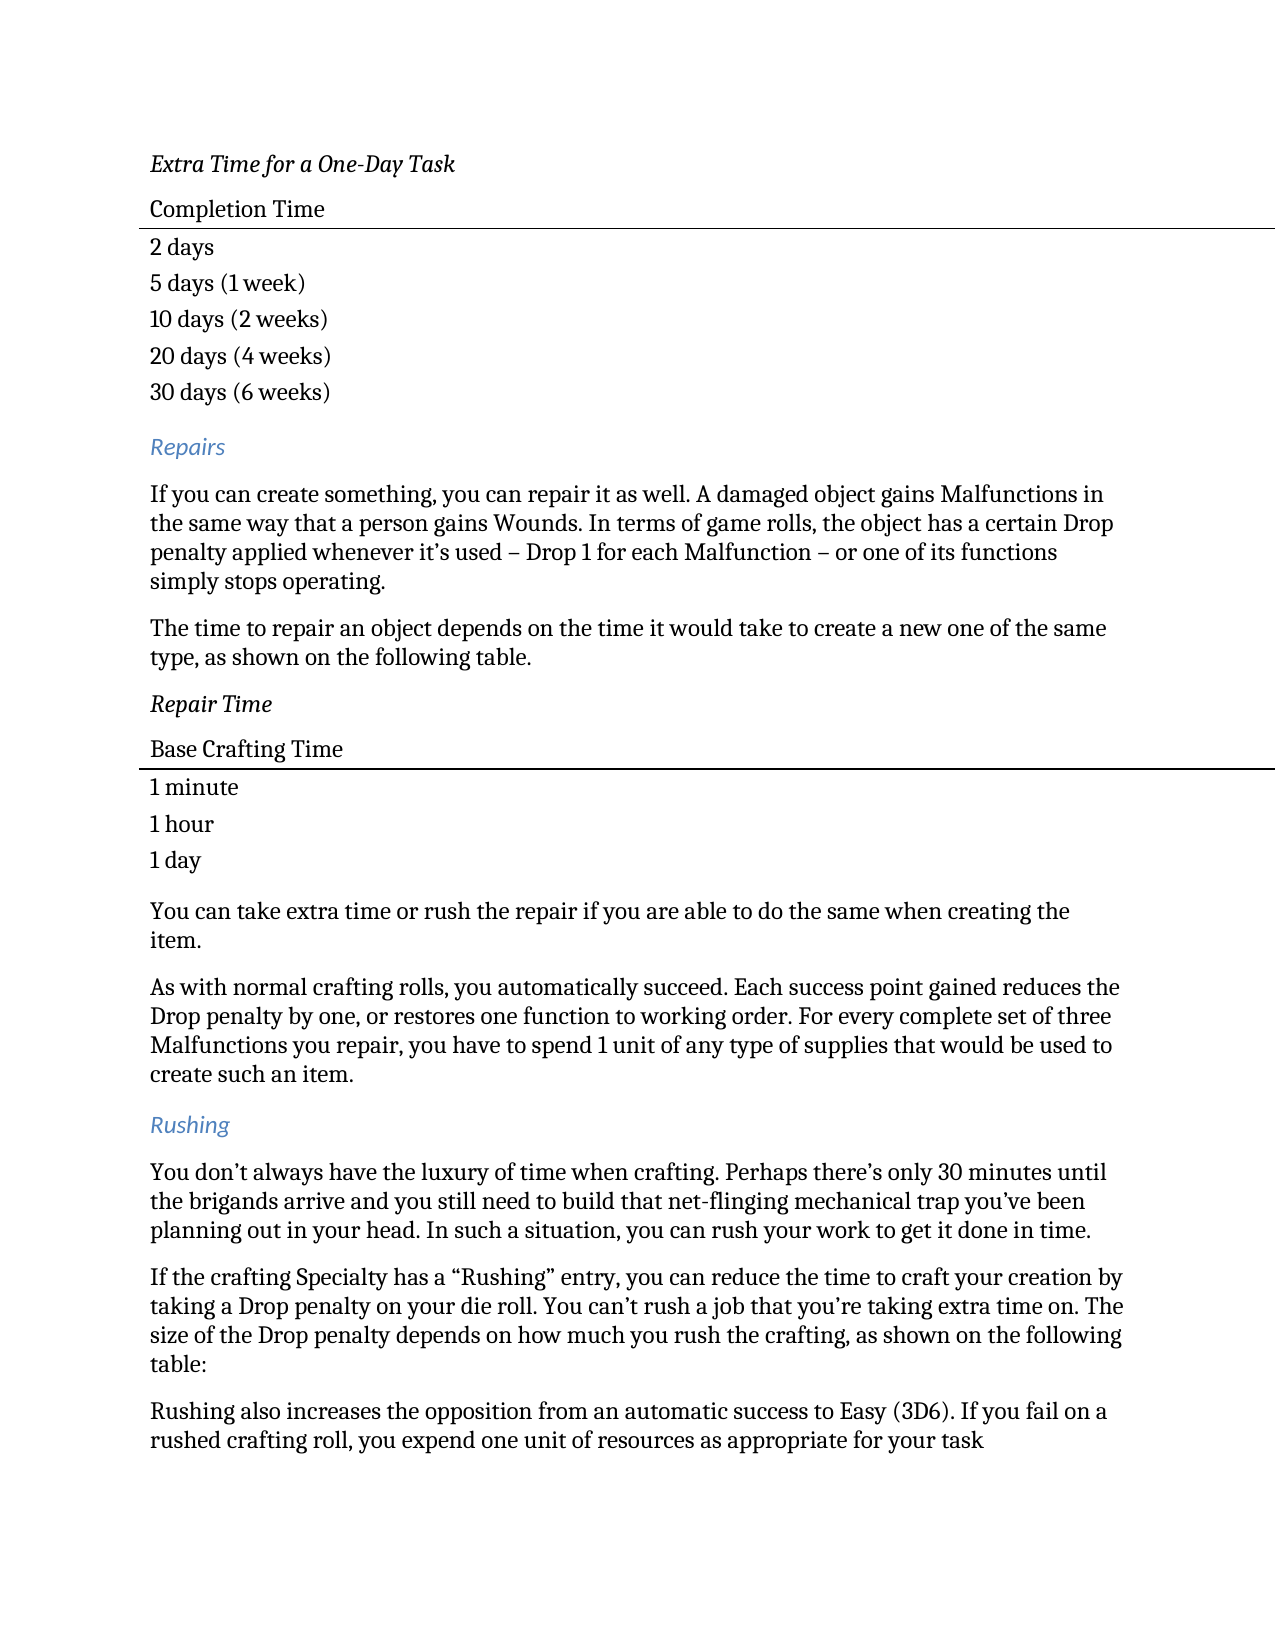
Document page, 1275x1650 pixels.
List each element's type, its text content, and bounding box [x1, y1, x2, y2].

text As with normal crafting rolls, you automatically succeed. Each success point gained reduces the Drop penalty by one, or restores one function to working order. For every complete set of three Malfunctions you repair, you have to spend 1 unit of any type of supplies that would be used to create such an item. [150, 973, 1125, 1088]
subtitle Repairs [150, 431, 1125, 462]
text You can take extra time or rush the repair if you are able to do the same when creating the item. [150, 897, 1125, 954]
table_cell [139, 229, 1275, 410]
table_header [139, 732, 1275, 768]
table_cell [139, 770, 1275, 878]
text You don’t always have the luxury of time when crafting. Perhaps there’s only 30 minutes until the brigands arrive and you still need to build that net-flinging mechanical trap you’ve been planning out in your head. In such a situation, you can rush your work to get it done in time. [150, 1158, 1125, 1244]
subtitle Rushing [150, 1109, 1125, 1139]
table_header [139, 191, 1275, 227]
text Extra Time for a One-Day Task [150, 150, 1125, 179]
text If the crafting Specialty has a “Rushing” entry, you can reduce the time to craft your creation by taking a Drop penalty on your die roll. You can’t rush a job that you’re taking extra time on. The size of the Drop penalty depends on how much you rush the crafting, as shown on the following table: [150, 1263, 1125, 1378]
text Rushing also increases the opposition from an automatic success to Easy (3D6). If you fail on a rushed crafting roll, you expend one unit of resources as appropriate for your task [150, 1397, 1125, 1454]
text If you can create something, you can repair it as well. A damaged object gains Malfunctions in the same way that a person gains Wounds. In terms of game rolls, the object has a certain Drop penalty applied whenever it’s used – Drop 1 for each Malfunction – or one of its functions simply stops operating. [150, 480, 1125, 595]
text Repair Time [150, 690, 1125, 719]
text The time to repair an object depends on the time it would take to create a new one of the same type, as shown on the following table. [150, 614, 1125, 672]
